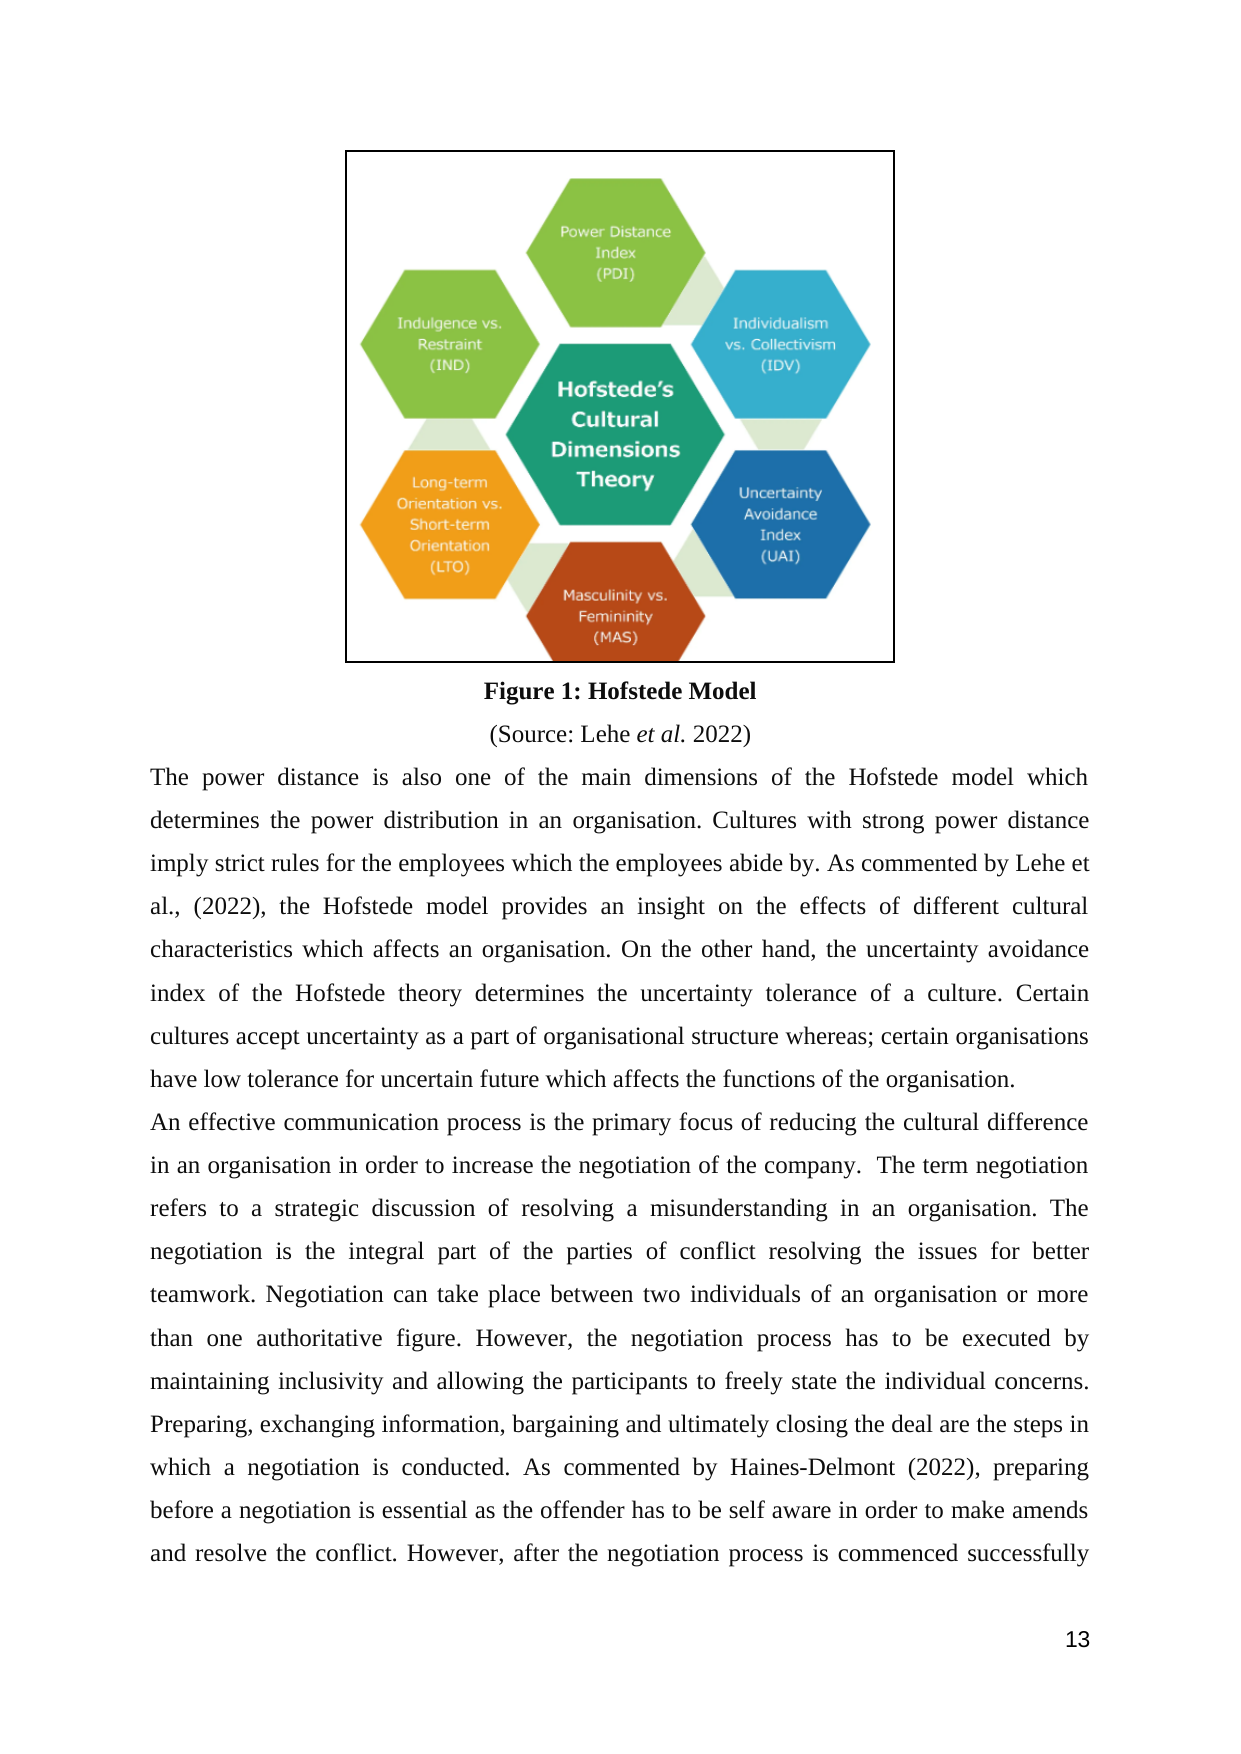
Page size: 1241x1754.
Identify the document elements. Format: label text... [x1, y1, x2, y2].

text The power distance is also one of the main dimensions of the Hofstede model which determines the power distribution in an organisation. Cultures with strong power distance imply strict rules for the employees which the employees abide by. As commented by Lehe et al., (2022), the Hofstede model provides an insight on the effects of different cultural characteristics which affects an organisation. On the other hand, the uncertainty avoidance index of the Hofstede theory determines the uncertainty tolerance of a culture. Certain cultures accept uncertainty as a part of organisational structure whereas; certain organisations have low tolerance for uncertain future which affects the functions of the organisation. [150, 762, 1090, 1093]
picture [347, 176, 893, 661]
text Figure 1: Hofstede Model [150, 676, 1090, 704]
text (Source: Lehe et al. 2022) [150, 719, 1090, 748]
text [150, 1107, 1090, 1567]
